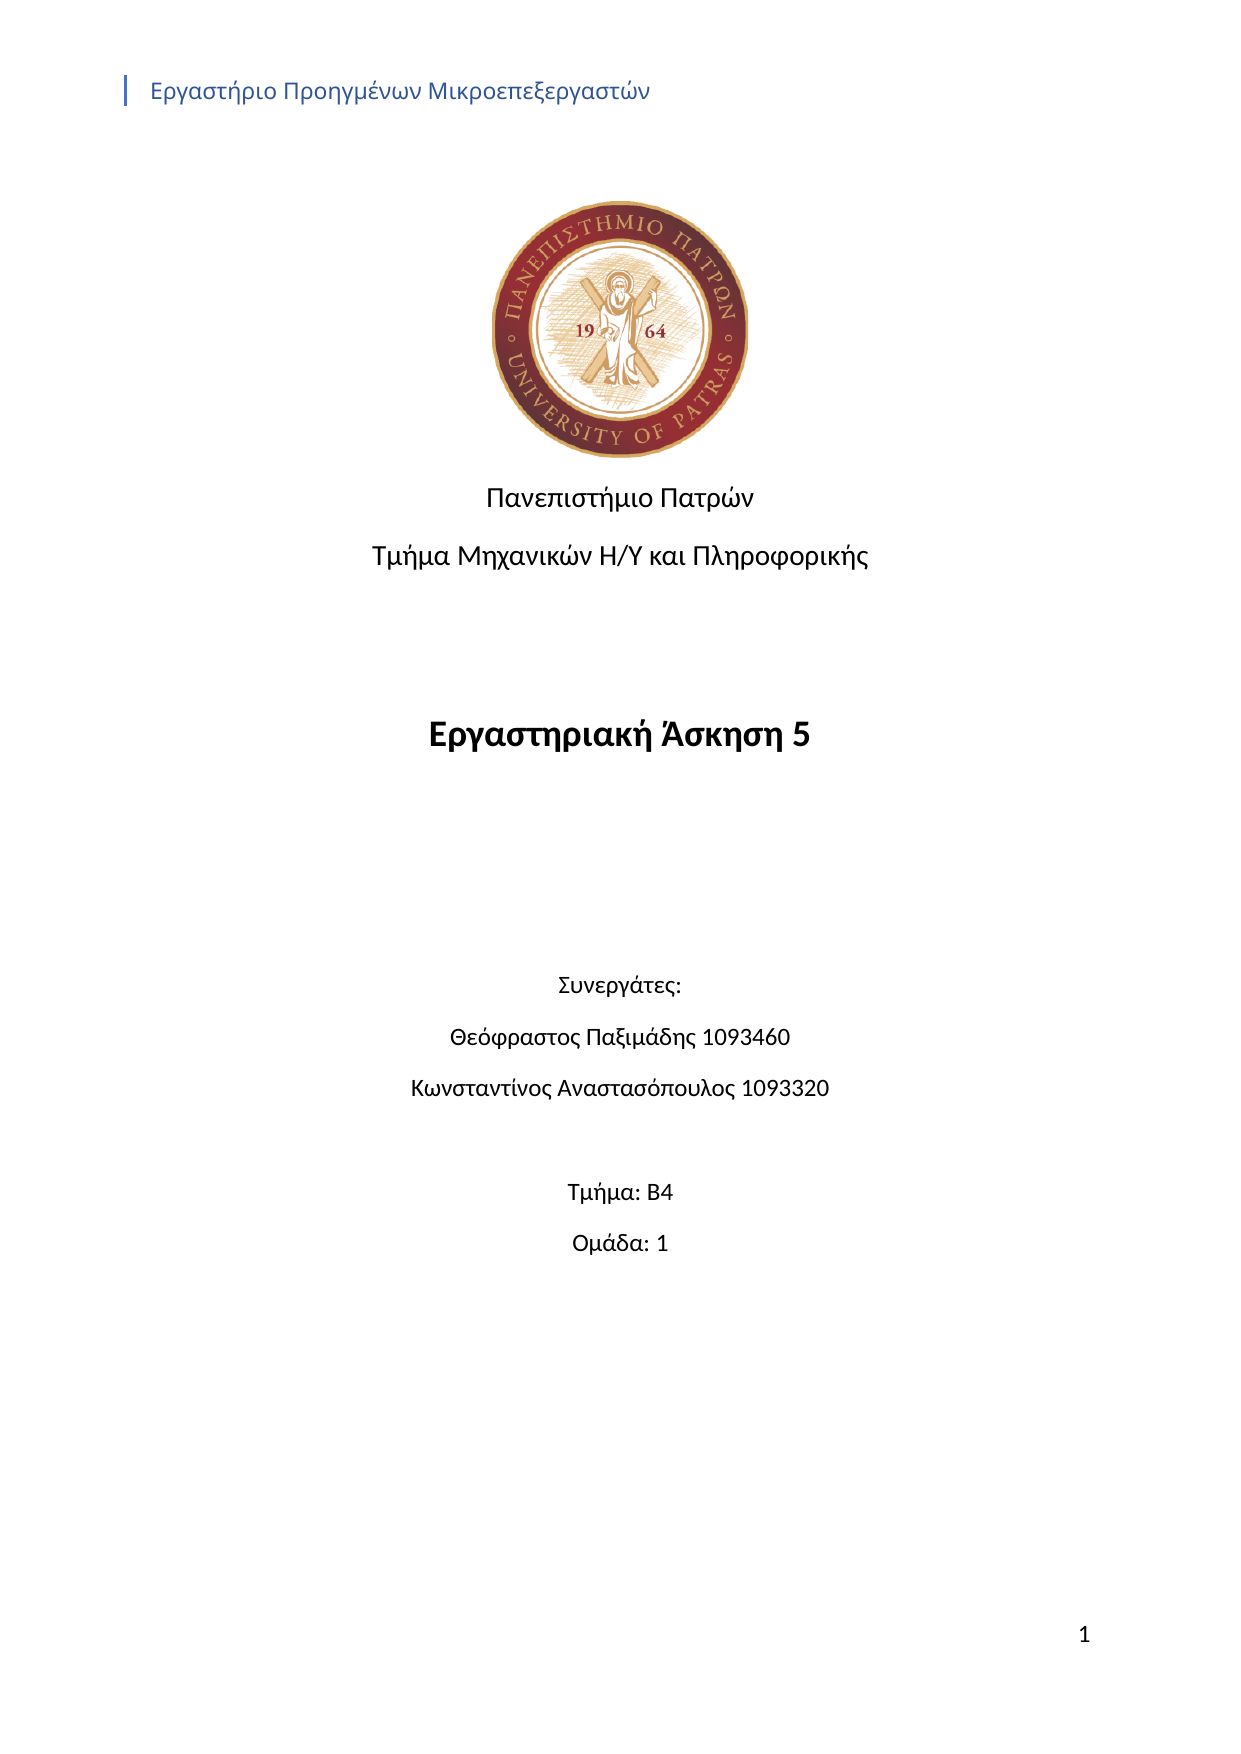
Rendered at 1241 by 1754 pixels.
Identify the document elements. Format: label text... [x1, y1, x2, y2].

text Κωνσταντίνος Αναστασόπουλος 1093320 [150, 1072, 1090, 1103]
text Τμήμα Μηχανικών Η/Υ και Πληροφορικής [150, 537, 1090, 572]
text Θεόφραστος Παξιμάδης 1093460 [150, 1021, 1090, 1051]
text Ομάδα: 1 [150, 1227, 1090, 1258]
text Εργαστηριακή Άσκηση 5 [150, 709, 1090, 755]
text Τμήμα: Β4 [150, 1176, 1090, 1206]
text Συνεργάτες: [150, 969, 1090, 1000]
text Πανεπιστήμιο Πατρών [150, 479, 1090, 515]
